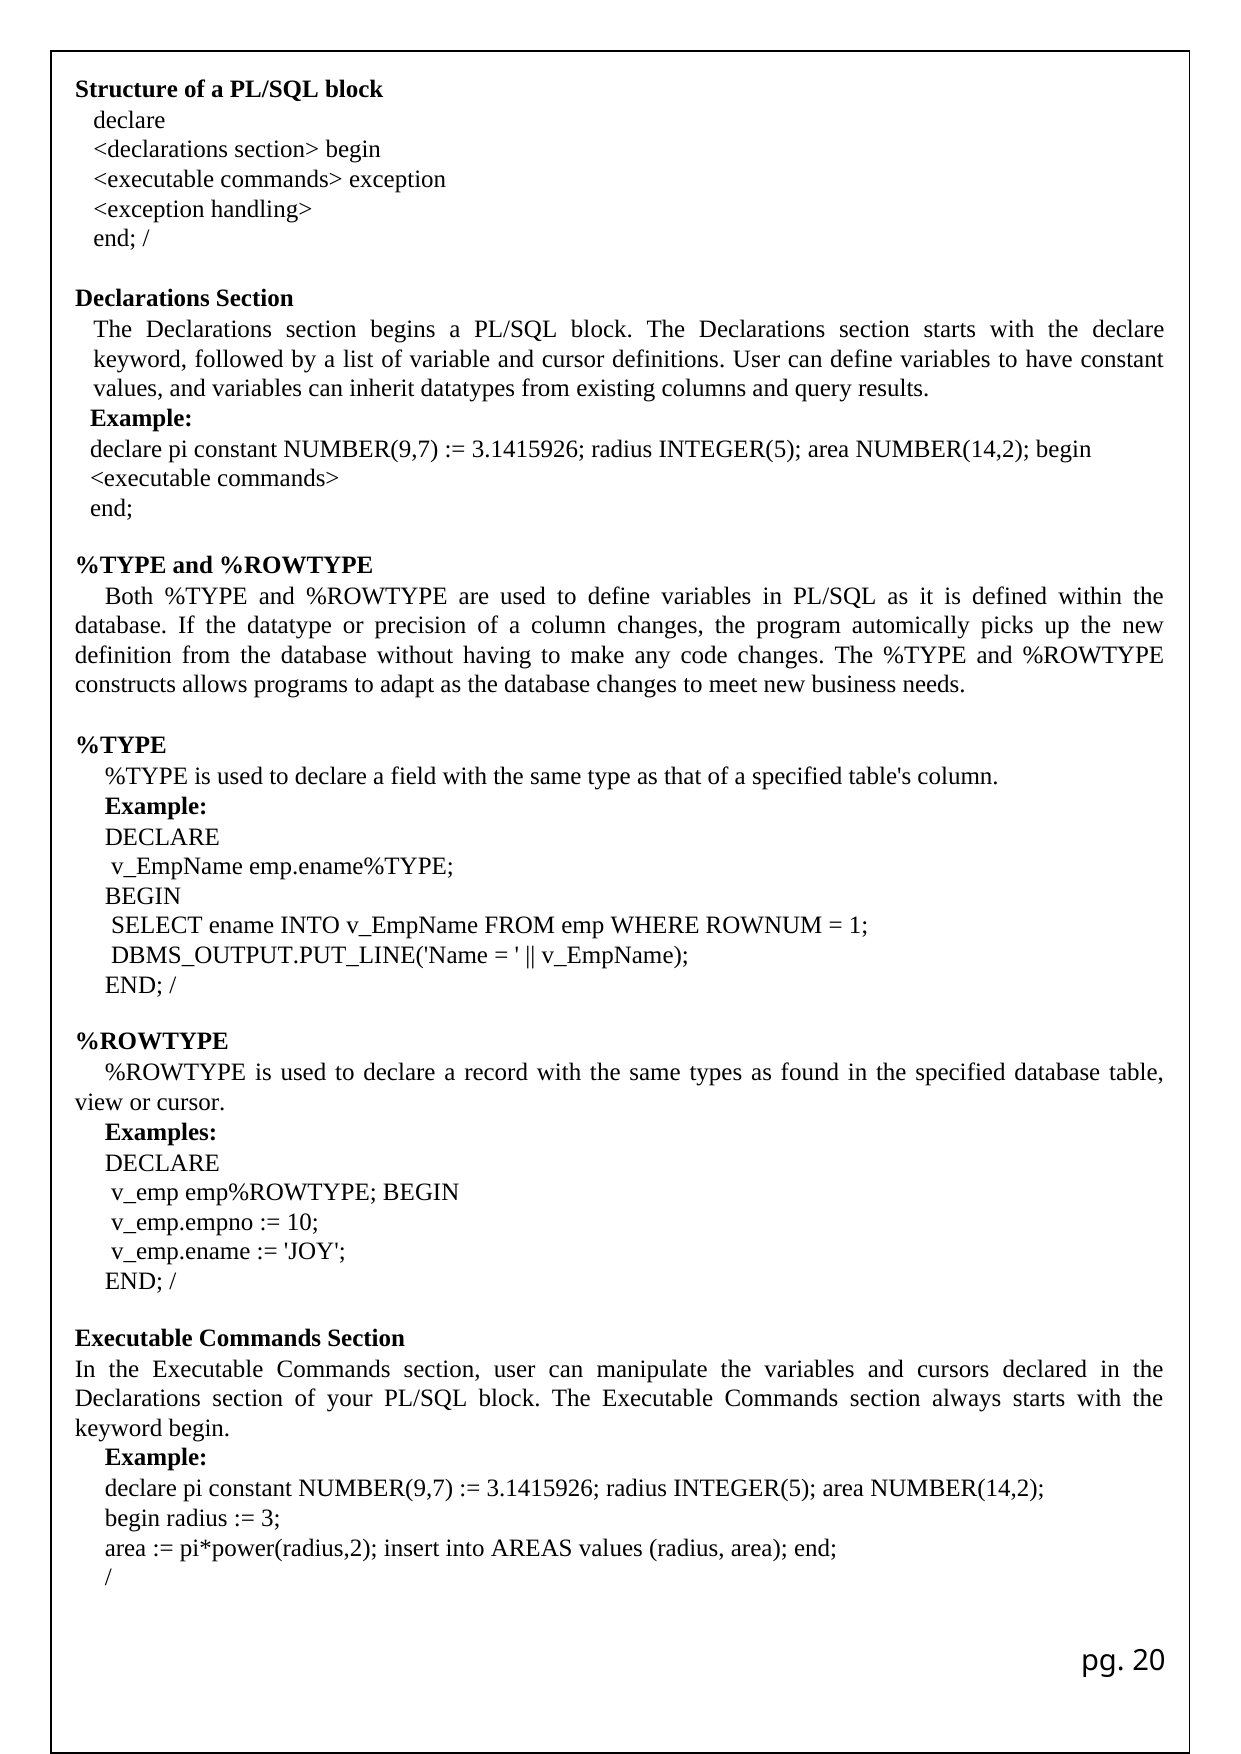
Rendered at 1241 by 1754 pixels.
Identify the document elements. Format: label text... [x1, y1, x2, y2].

text DECLARE [104, 1148, 1165, 1176]
text declare pi constant NUMBER(9,7) := 3.1415926; radius INTEGER(5); area NUMBER(14,2); [104, 1473, 1165, 1502]
text DECLARE [104, 822, 1165, 851]
text v_emp emp%ROWTYPE; BEGIN [104, 1177, 1165, 1206]
text declare [93, 105, 1165, 134]
subtitle %TYPE [75, 730, 1165, 759]
subtitle Declarations Section [75, 283, 1165, 312]
text <declarations section> begin [93, 134, 1165, 163]
text BEGIN [104, 881, 1165, 910]
subtitle %ROWTYPE [74, 1026, 1165, 1055]
text <exception handling> [93, 194, 1165, 222]
text end; [90, 493, 1165, 522]
text Example: [90, 403, 1165, 432]
text %TYPE is used to declare a field with the same type as that of a specified table's column. [74, 761, 1165, 790]
text v_emp.empno := 10; [104, 1207, 1165, 1236]
text <executable commands> [90, 463, 1165, 492]
text Example: [104, 1442, 1165, 1471]
subtitle Executable Commands Section [74, 1323, 1165, 1351]
text Examples: [104, 1117, 1165, 1145]
subtitle Structure of a PL/SQL block [75, 74, 1165, 103]
text The Declarations section begins a PL/SQL block. The Declarations section starts with the declare keyword, followed by a list of variable and cursor definitions. User can define variables to have constant values, and variables can inherit datatypes from existing columns and query results. [93, 314, 1165, 402]
text v_emp.ename := 'JOY'; [104, 1236, 1165, 1265]
text area := pi*power(radius,2); insert into AREAS values (radius, area); end; [104, 1533, 1165, 1561]
text declare pi constant NUMBER(9,7) := 3.1415926; radius INTEGER(5); area NUMBER(14,2); begin [90, 434, 1165, 463]
text Both %TYPE and %ROWTYPE are used to define variables in PL/SQL as it is defined within the database. If the datatype or precision of a column changes, the program automically picks up the new definition from the database without having to make any code changes. The %TYPE and %ROWTYPE constructs allows programs to adapt as the database changes to meet new business needs. [74, 581, 1165, 698]
text Example: [104, 791, 1165, 819]
text begin radius := 3; [104, 1503, 1165, 1532]
text DBMS_OUTPUT.PUT_LINE('Name = ' || v_EmpName); [104, 940, 1165, 969]
text END; / [104, 970, 1165, 998]
text / [104, 1562, 1165, 1591]
text <executable commands> exception [93, 164, 1165, 193]
text end; / [93, 223, 1165, 252]
text v_EmpName emp.ename%TYPE; [104, 851, 1165, 880]
text In the Executable Commands section, user can manipulate the variables and cursors declared in the Declarations section of your PL/SQL block. The Executable Commands section always starts with the keyword begin. [74, 1354, 1165, 1442]
text END; / [104, 1266, 1165, 1295]
text SELECT ename INTO v_EmpName FROM emp WHERE ROWNUM = 1; [104, 911, 1165, 939]
subtitle %TYPE and %ROWTYPE [74, 550, 1165, 578]
text %ROWTYPE is used to declare a record with the same types as found in the specified database table, view or cursor. [74, 1057, 1165, 1116]
